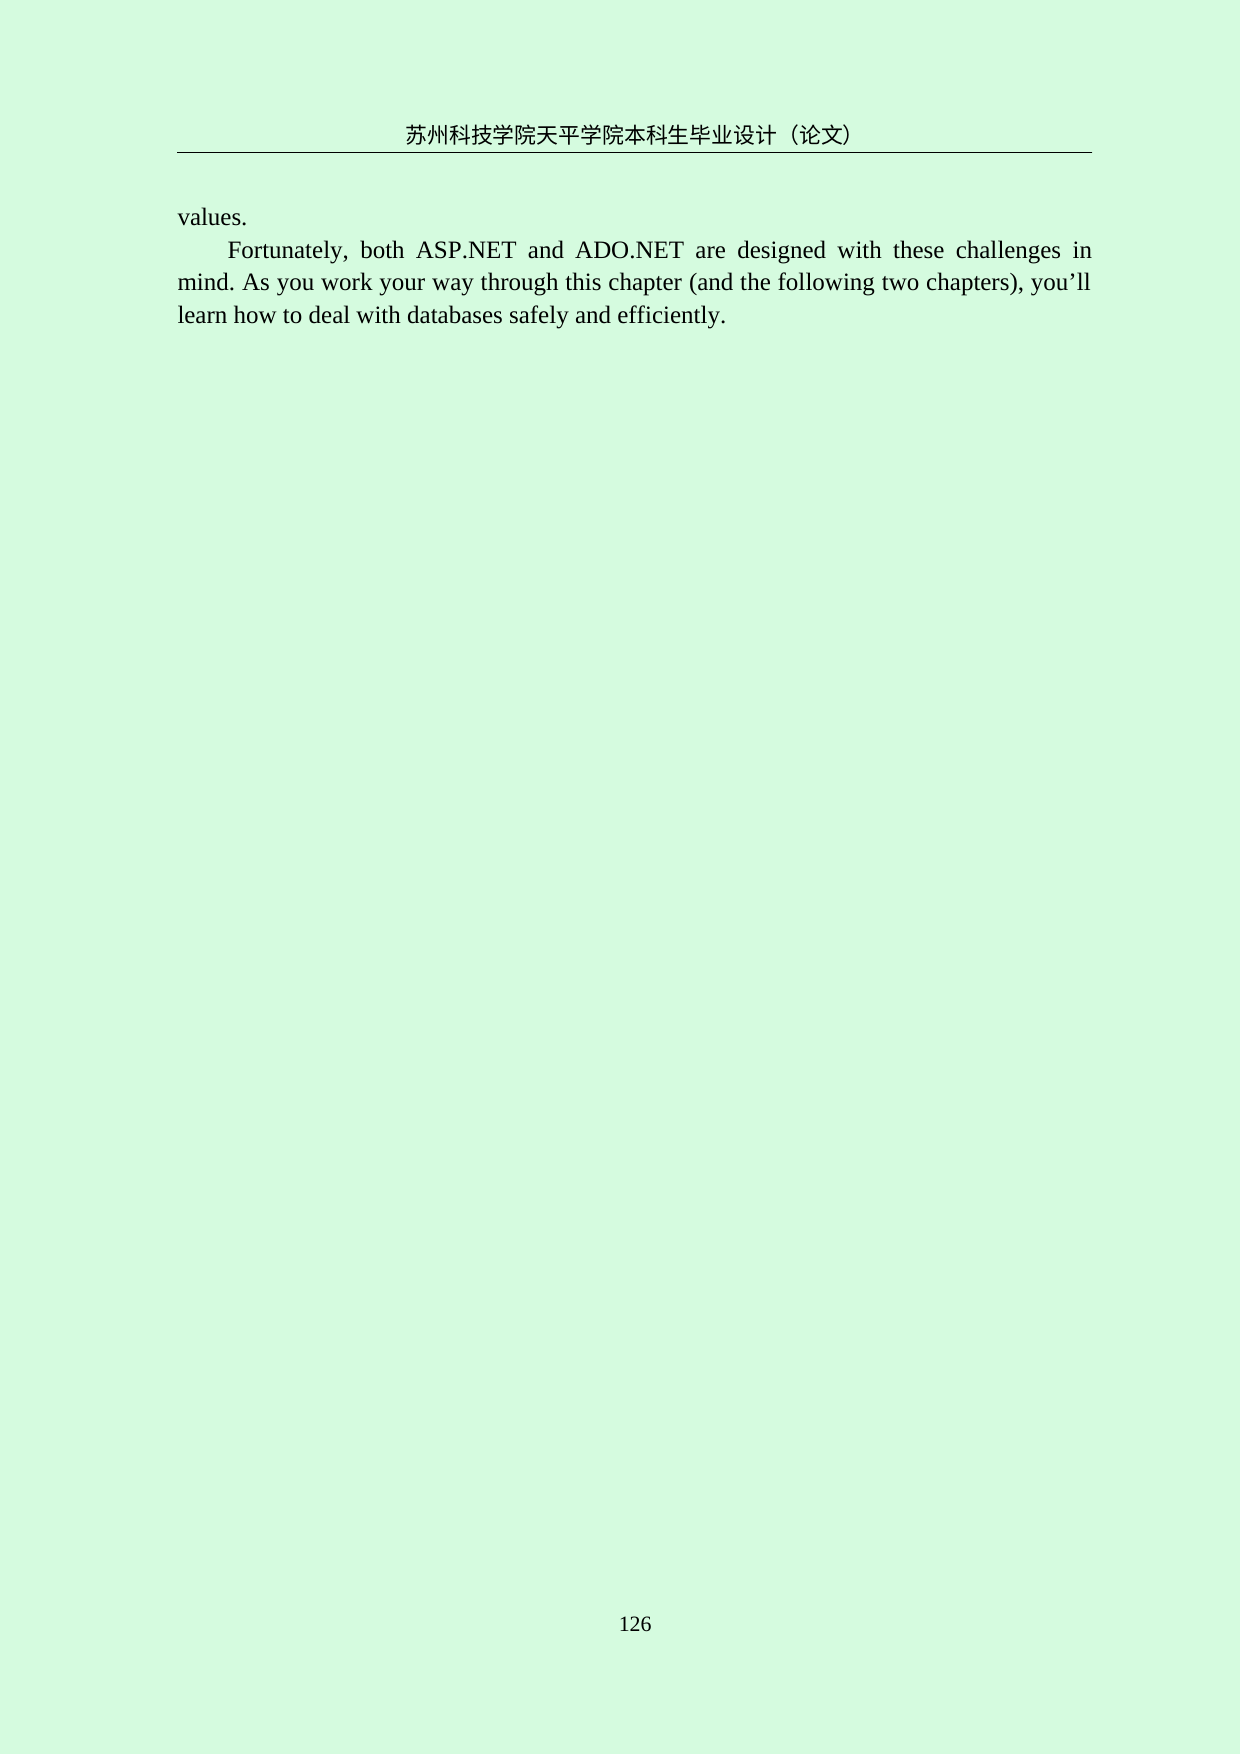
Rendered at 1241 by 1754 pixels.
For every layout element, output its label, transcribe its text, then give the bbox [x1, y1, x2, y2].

text Fortunately, both ASP.NET and ADO.NET are designed with these challenges in mind. As you work your way through this chapter (and the following two chapters), you’ll learn how to deal with databases safely and efficiently. [177, 233, 1092, 330]
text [177, 200, 1092, 233]
